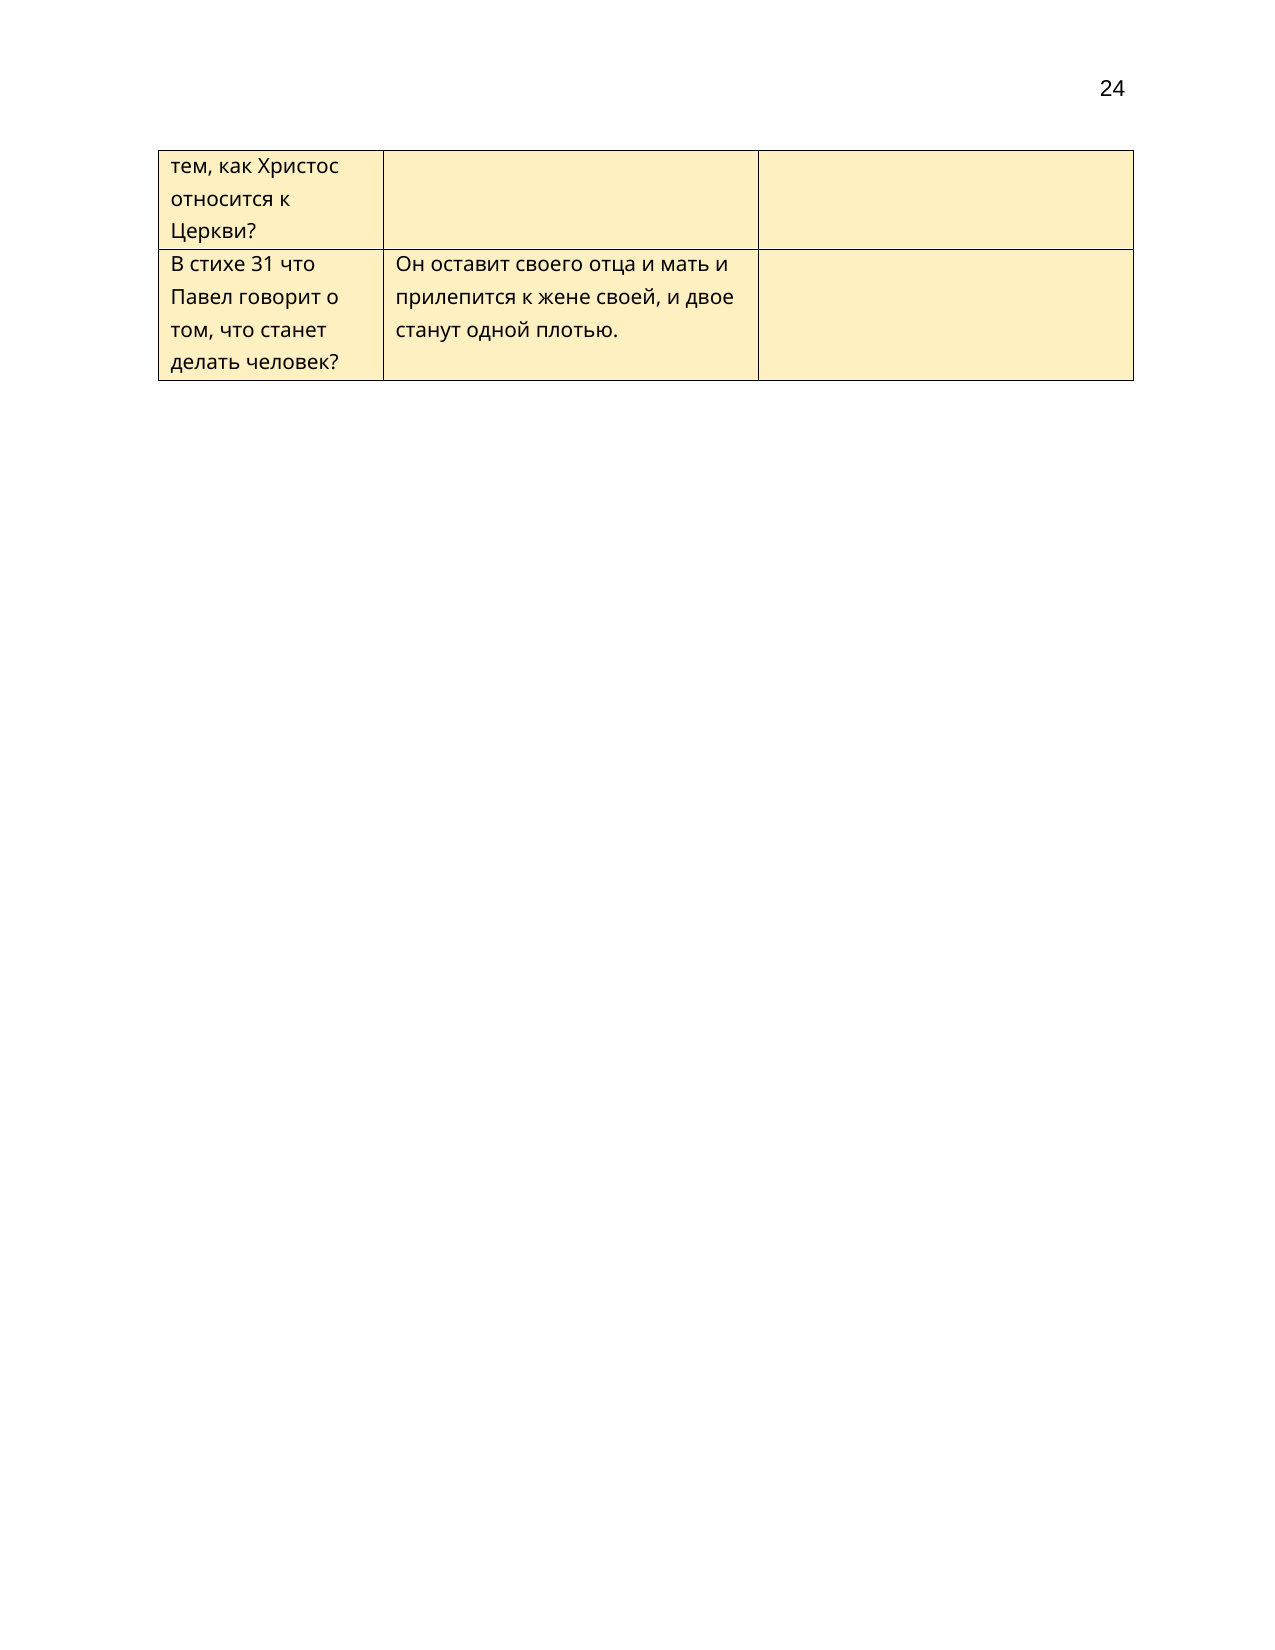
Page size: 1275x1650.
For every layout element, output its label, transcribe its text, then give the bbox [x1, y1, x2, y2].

table_cell [759, 151, 1133, 248]
table_cell В стихе 31 что Павел говорит о том, что станет делать человек? [159, 250, 383, 380]
table_cell [759, 250, 1133, 380]
table_cell Он оставит своего отца и мать и прилепится к жене своей, и двое станут одной плотью. [384, 250, 758, 380]
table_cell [384, 151, 758, 248]
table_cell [159, 151, 383, 248]
